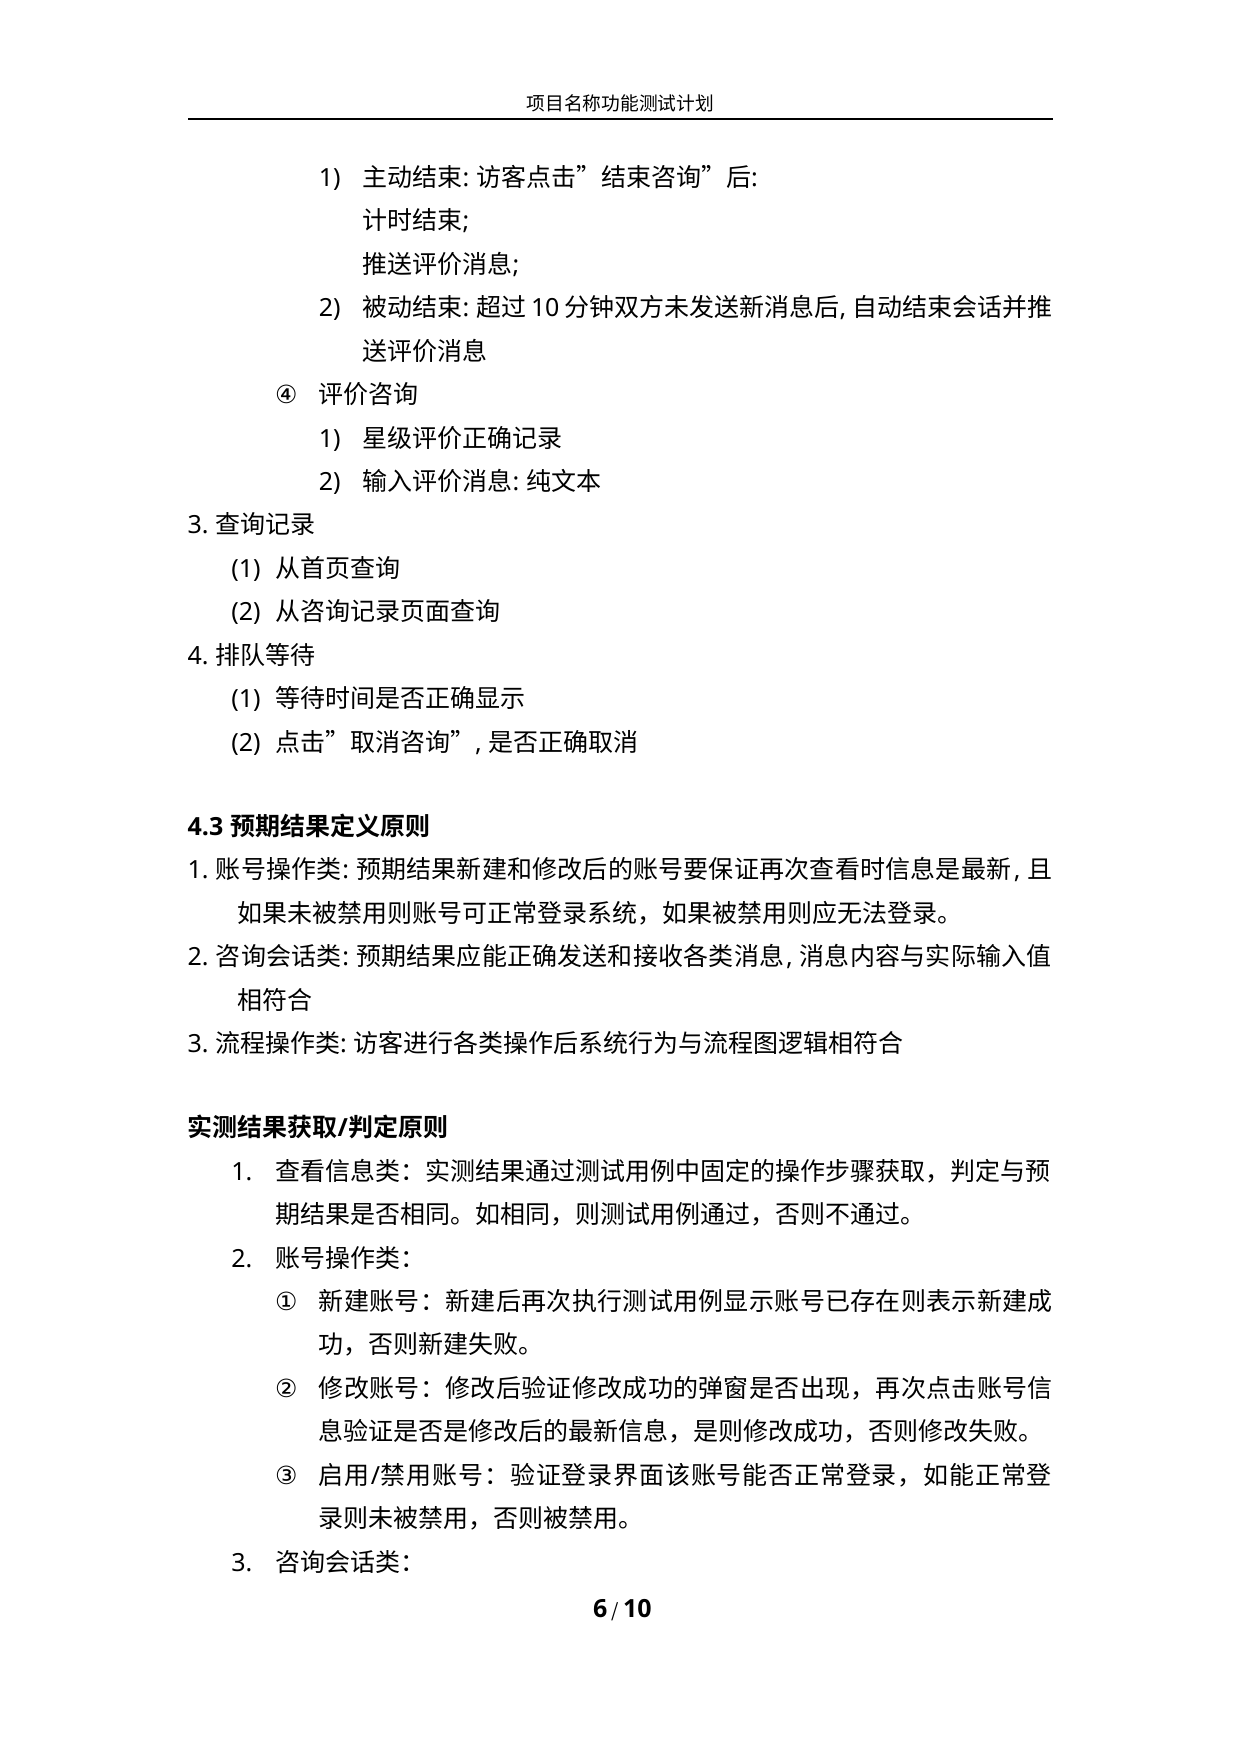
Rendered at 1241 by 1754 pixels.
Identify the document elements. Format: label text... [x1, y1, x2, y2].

list 新建账号：新建后再次执行测试用例显示账号已存在则表示新建成功，否则新建失败。 [275, 1282, 1053, 1361]
text 2. 咨询会话类: 预期结果应能正确发送和接收各类消息, 消息内容与实际输入值相符合 [187, 937, 1053, 1016]
list 账号操作类： [231, 1238, 1053, 1274]
list 查询记录 [187, 505, 1053, 541]
text 3. 流程操作类: 访客进行各类操作后系统行为与流程图逻辑相符合 [187, 1023, 1053, 1060]
list 从首页查询 [231, 548, 1053, 584]
list 点击”取消咨询”, 是否正确取消 [231, 722, 1053, 758]
text 1. 账号操作类: 预期结果新建和修改后的账号要保证再次查看时信息是最新, 且如果未被禁用则账号可正常登录系统，如果被禁用则应无法登录。 [187, 850, 1053, 929]
list 启用/禁用账号：验证登录界面该账号能否正常登录，如能正常登录则未被禁用，否则被禁用。 [275, 1455, 1053, 1535]
list 被动结束: 超过10分钟双方未发送新消息后, 自动结束会话并推送评价消息 [319, 288, 1053, 367]
list 推送评价消息; [319, 244, 1053, 281]
list 星级评价正确记录 [319, 418, 1053, 454]
list 评价咨询 [275, 374, 1053, 411]
list 从咨询记录页面查询 [231, 592, 1053, 628]
list 咨询会话类： [231, 1542, 1053, 1578]
text 实测结果获取/判定原则 [187, 1108, 1053, 1144]
list 修改账号：修改后验证修改成功的弹窗是否出现，再次点击账号信息验证是否是修改后的最新信息，是则修改成功，否则修改失败。 [275, 1368, 1053, 1448]
list 计时结束; [319, 201, 1053, 237]
list 查看信息类：实测结果通过测试用例中固定的操作步骤获取，判定与预期结果是否相同。如相同，则测试用例通过，否则不通过。 [231, 1151, 1053, 1231]
list 输入评价消息: 纯文本 [319, 461, 1053, 498]
list 等待时间是否正确显示 [231, 679, 1053, 715]
list 主动结束: 访客点击”结束咨询”后: [319, 157, 1053, 194]
list 排队等待 [187, 635, 1053, 671]
text 4.3 预期结果定义原则 [187, 806, 1053, 843]
